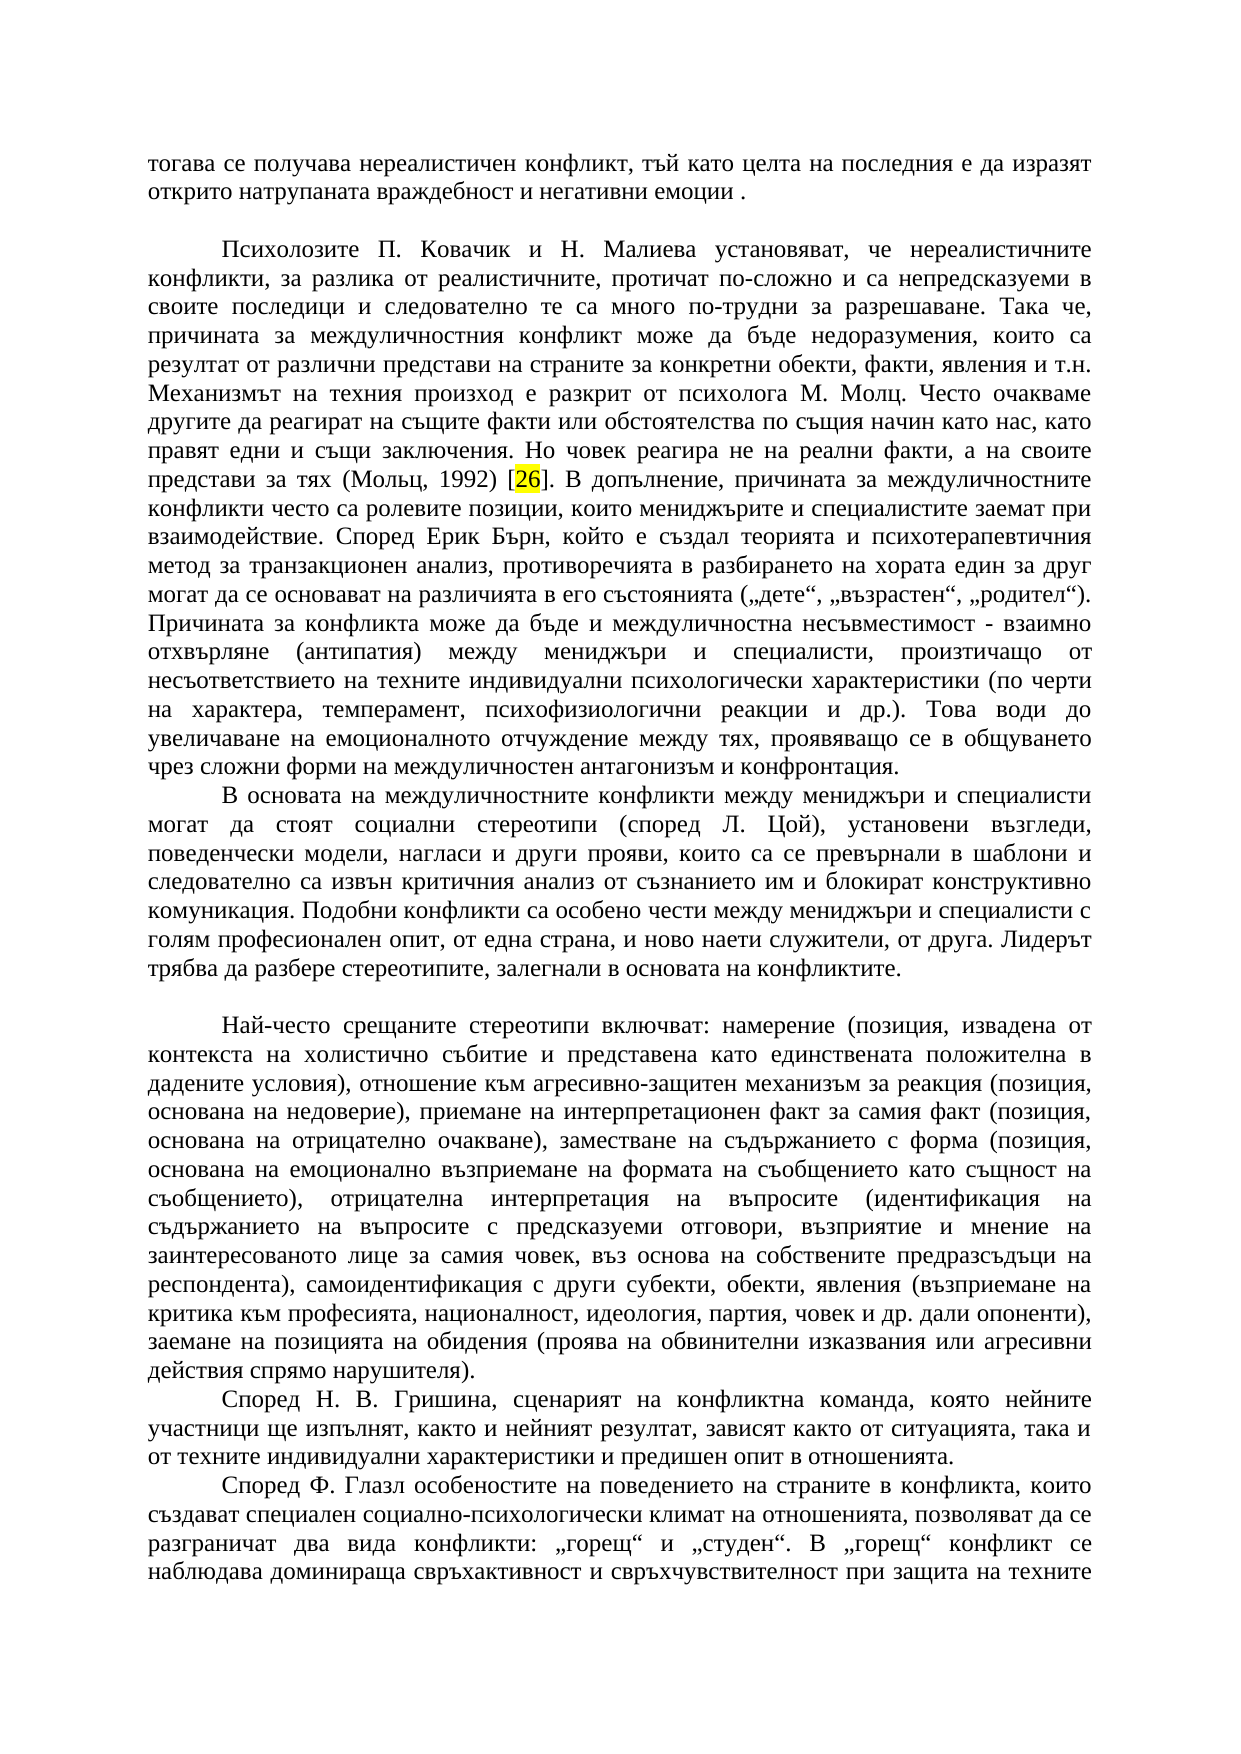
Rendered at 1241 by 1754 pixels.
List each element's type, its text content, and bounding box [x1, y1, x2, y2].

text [148, 148, 1093, 205]
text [148, 1470, 1093, 1585]
text В основата на междуличностните конфликти между мениджъри и специалисти могат да стоят социални стереотипи (според Л. Цой), установени възгледи, поведенчески модели, нагласи и други прояви, които са се превърнали в шаблони и следователно са извън критичния анализ от съзнанието им и блокират конструктивно комуникация. Подобни конфликти са особено чести между мениджъри и специалисти с голям професионален опит, от една страна, и ново наети служители, от друга. Лидерът трябва да разбере стереотипите, залегнали в основата на конфликтите. [148, 780, 1093, 981]
text Психолозите П. Ковачик и Н. Малиева установяват, че нереалистичните конфликти, за разлика от реалистичните, протичат по-сложно и са непредсказуеми в своите последици и следователно те са много по-трудни за разрешаване. Така че, причината за междуличностния конфликт може да бъде недоразумения, които са резултат от различни представи на страните за конкретни обекти, факти, явления и т.н. Механизмът на техния произход е разкрит от психолога М. Молц. Често очакваме другите да реагират на същите факти или обстоятелства по същия начин като нас, като правят едни и същи заключения. Но човек реагира не на реални факти, а на своите представи за тях [26]. В допълнение, причината за междуличностните конфликти често са ролевите позиции, които мениджърите и специалистите заемат при взаимодействие. Според Ерик Бърн, който е създал теорията и психотерапевтичния метод за транзакционен анализ, противоречията в разбирането на хората един за друг могат да се основават на различията в его състоянията („дете“, „възрастен“, „родител“). Причината за конфликта може да бъде и междуличностна несъвместимост - взаимно отхвърляне (антипатия) между мениджъри и специалисти, произтичащо от несъответствието на техните индивидуални психологически характеристики (по черти на характера, темперамент, психофизиологични реакции и др.). Това води до увеличаване на емоционалното отчуждение между тях, проявяващо се в общуването чрез сложни форми на междуличностен антагонизъм и конфронтация. [148, 234, 1093, 780]
